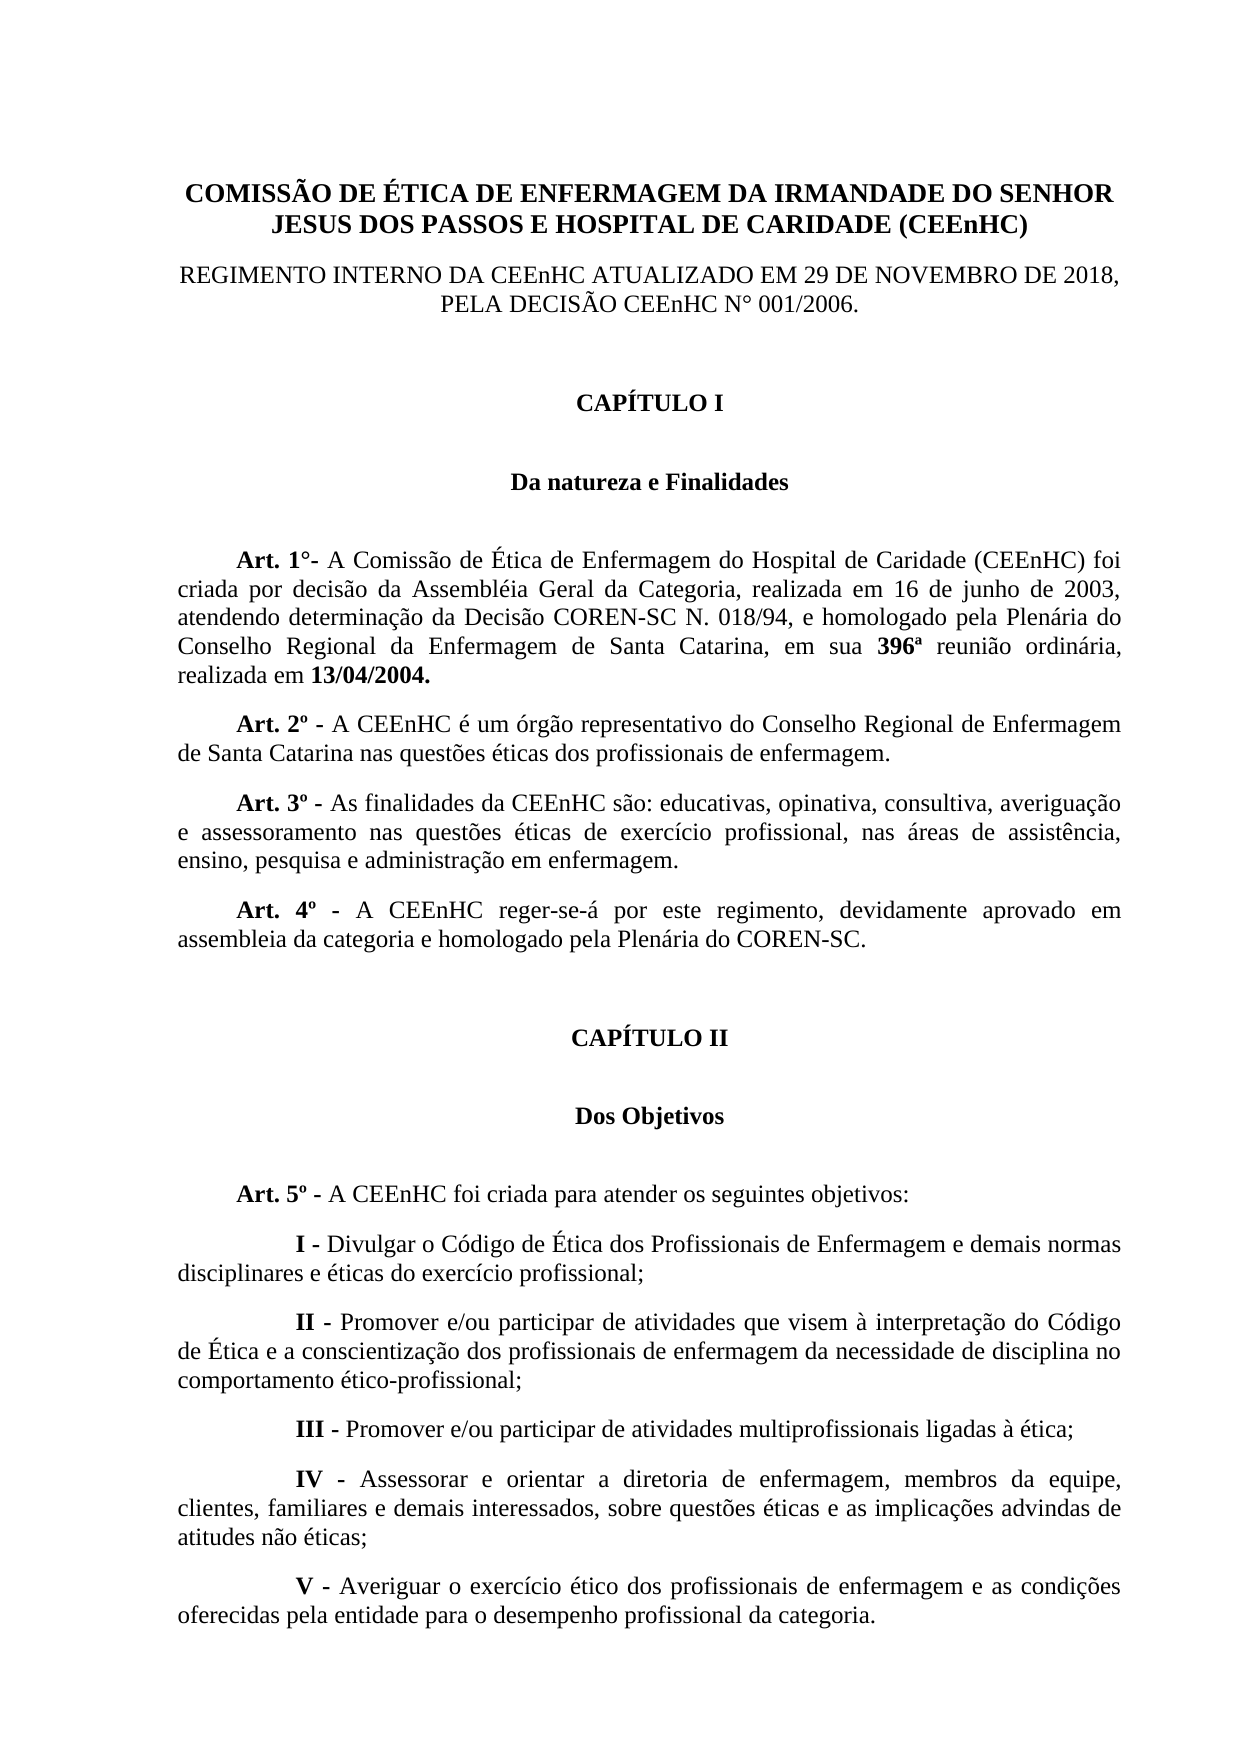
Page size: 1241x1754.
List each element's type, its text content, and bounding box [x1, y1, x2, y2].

text V - Averiguar o exercício ético dos profissionais de enfermagem e as condições oferecidas pela entidade para o desempenho profissional da categoria. [177, 1571, 1122, 1629]
text COMISSÃO DE ÉTICA DE ENFERMAGEM DA IRMANDADE DO SENHOR JESUS DOS PASSOS E HOSPITAL DE CARIDADE (CEEnHC) [177, 177, 1122, 239]
text Dos Objetivos [177, 1101, 1122, 1130]
text Art. 4º - A CEEnHC reger-se-á por este regimento, devidamente aprovado em assembleia da categoria e homologado pela Plenária do COREN-SC. [177, 895, 1122, 952]
text III - Promover e/ou participar de atividades multiprofissionais ligadas à ética; [177, 1414, 1122, 1443]
text CAPÍTULO I [177, 388, 1122, 417]
text Art. 3º - As finalidades da CEEnHC são: educativas, opinativa, consultiva, averiguação e assessoramento nas questões éticas de exercício profissional, nas áreas de assistência, ensino, pesquisa e administração em enfermagem. [177, 788, 1122, 874]
text Art. 1°- A Comissão de Ética de Enfermagem do Hospital de Caridade (CEEnHC) foi criada por decisão da Assembléia Geral da Categoria, realizada em 16 de junho de 2003, atendendo determinação da Decisão COREN-SC N. 018/94, e homologado pela Plenária do Conselho Regional da Enfermagem de Santa Catarina, em sua 396ª reunião ordinária, realizada em 13/04/2004. [177, 545, 1122, 689]
text Art. 5º - A CEEnHC foi criada para atender os seguintes objetivos: [177, 1179, 1122, 1208]
text I - Divulgar o Código de Ética dos Profissionais de Enfermagem e demais normas disciplinares e éticas do exercício profissional; [177, 1229, 1122, 1287]
text Da natureza e Finalidades [177, 467, 1122, 495]
text CAPÍTULO II [177, 1023, 1122, 1052]
text II - Promover e/ou participar de atividades que visem à interpretação do Código de Ética e a conscientização dos profissionais de enfermagem da necessidade de disciplina no comportamento ético-profissional; [177, 1307, 1122, 1394]
text REGIMENTO INTERNO DA CEEnHC ATUALIZADO EM 29 DE NOVEMBRO DE 2018, PELA DECISÃO CEEnHC N° 001/2006. [177, 260, 1122, 318]
text IV - Assessorar e orientar a diretoria de enfermagem, membros da equipe, clientes, familiares e demais interessados, sobre questões éticas e as implicações advindas de atitudes não éticas; [177, 1464, 1122, 1550]
text Art. 2º - A CEEnHC é um órgão representativo do Conselho Regional de Enfermagem de Santa Catarina nas questões éticas dos profissionais de enfermagem. [177, 709, 1122, 767]
